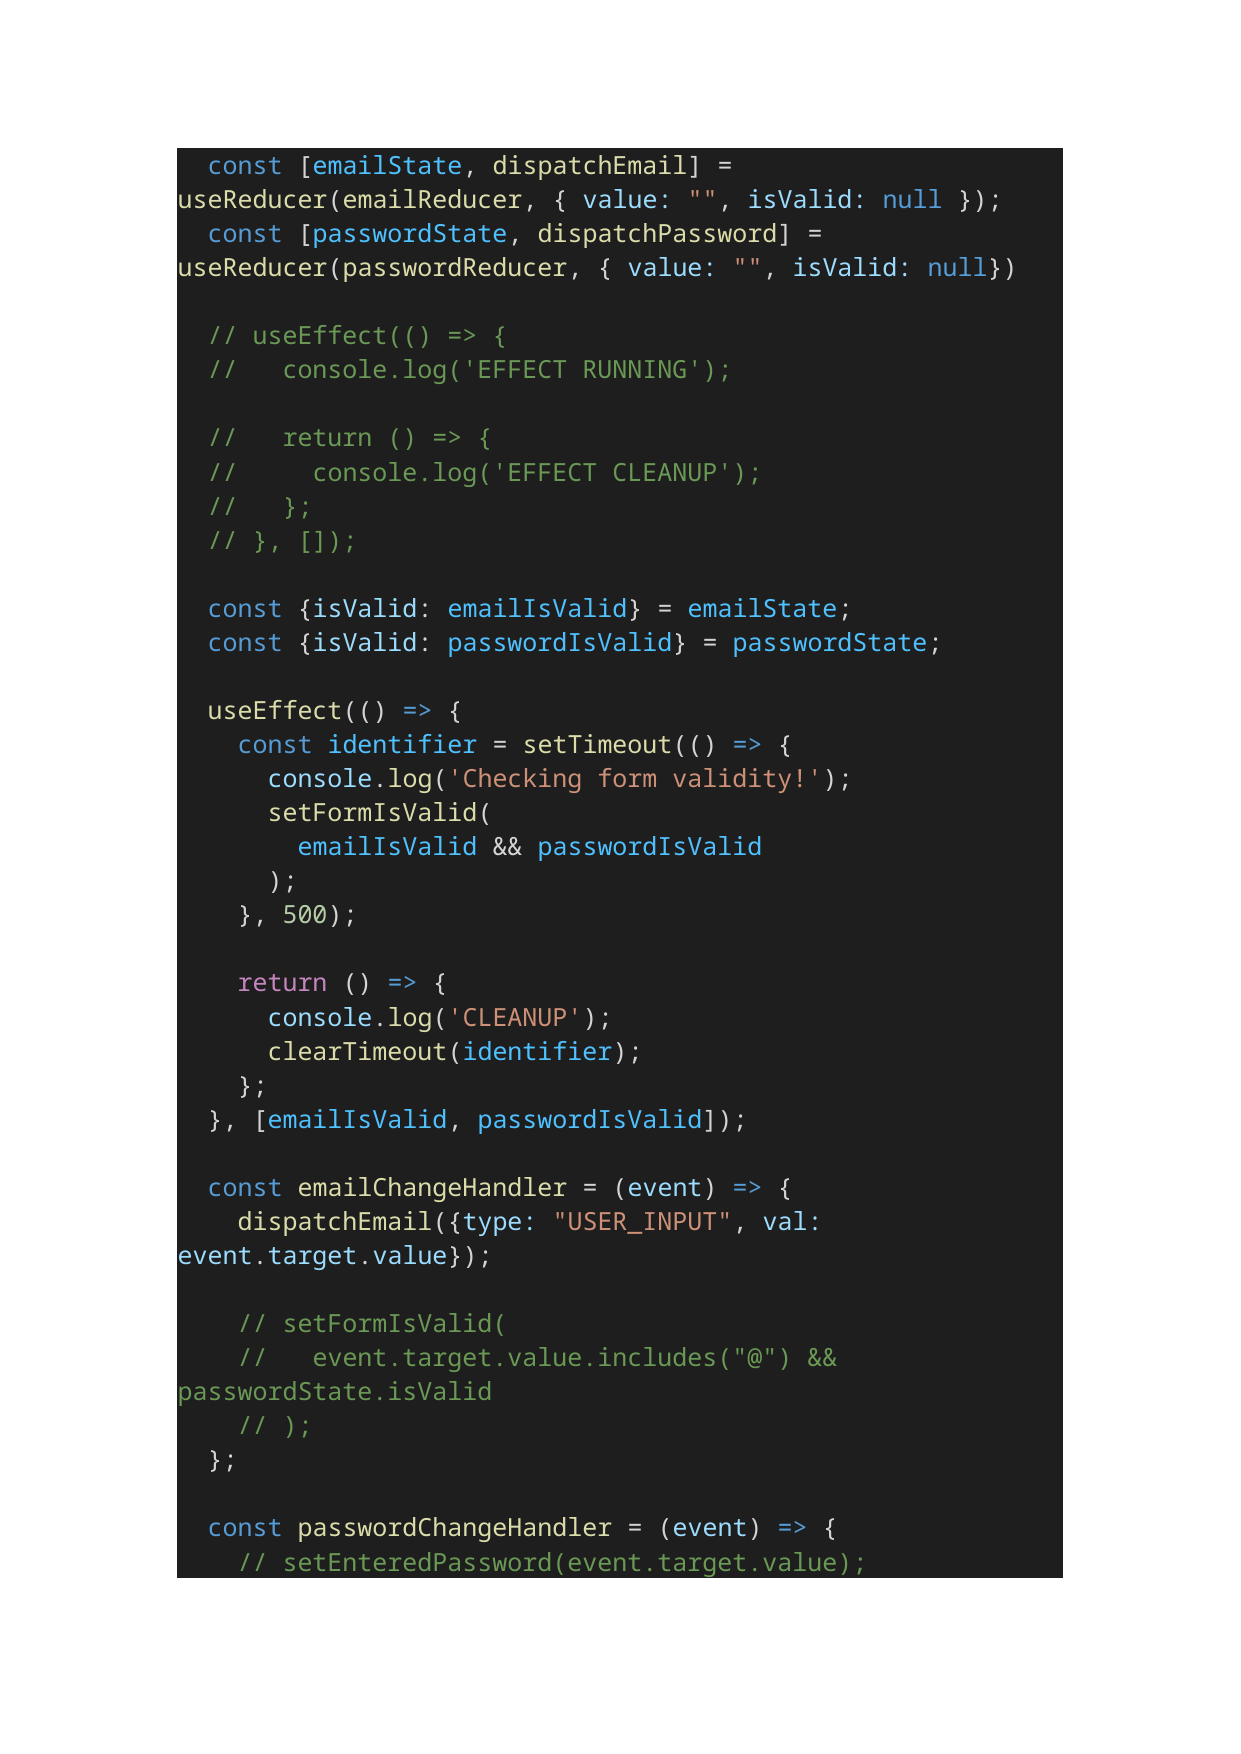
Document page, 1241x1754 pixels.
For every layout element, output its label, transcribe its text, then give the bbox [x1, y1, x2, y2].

text // }, []); [177, 522, 1063, 556]
text }, [emailIsValid, passwordIsValid]); [177, 1101, 1063, 1135]
text console.log('CLEANUP'); [177, 999, 1063, 1033]
text return () => { [177, 965, 1063, 999]
text // console.log('EFFECT CLEANUP'); [177, 454, 1063, 488]
text }, 500); [177, 897, 1063, 931]
text const {isValid: emailIsValid} = emailState; [177, 590, 1063, 624]
text // console.log('EFFECT RUNNING'); [177, 352, 1063, 386]
text // useEffect(() => { [177, 318, 1063, 352]
text const emailChangeHandler = (event) => { [177, 1169, 1063, 1203]
text const {isValid: passwordIsValid} = passwordState; [177, 624, 1063, 658]
text setFormIsValid( [177, 795, 1063, 829]
text // event.target.value.includes("@") && passwordState.isValid [177, 1340, 1063, 1408]
text const passwordChangeHandler = (event) => { [177, 1510, 1063, 1544]
text // setEnteredPassword(event.target.value); [177, 1544, 1063, 1578]
text }; [177, 1067, 1063, 1101]
text emailIsValid && passwordIsValid [177, 829, 1063, 863]
text }; [177, 1442, 1063, 1476]
text // return () => { [177, 420, 1063, 454]
text useEffect(() => { [177, 693, 1063, 727]
text dispatchEmail({type: "USER_INPUT", val: event.target.value}); [177, 1203, 1063, 1272]
text ); [177, 863, 1063, 897]
text const [emailState, dispatchEmail] = useReducer(emailReducer, { value: "", isValid: null }); [177, 148, 1063, 216]
text const identifier = setTimeout(() => { [177, 727, 1063, 761]
text const [passwordState, dispatchPassword] = useReducer(passwordReducer, { value: "", isValid: null}) [177, 216, 1063, 284]
text clearTimeout(identifier); [177, 1033, 1063, 1067]
text // }; [177, 488, 1063, 522]
text console.log('Checking form validity!'); [177, 761, 1063, 795]
text // setFormIsValid( [177, 1306, 1063, 1340]
text // ); [177, 1408, 1063, 1442]
